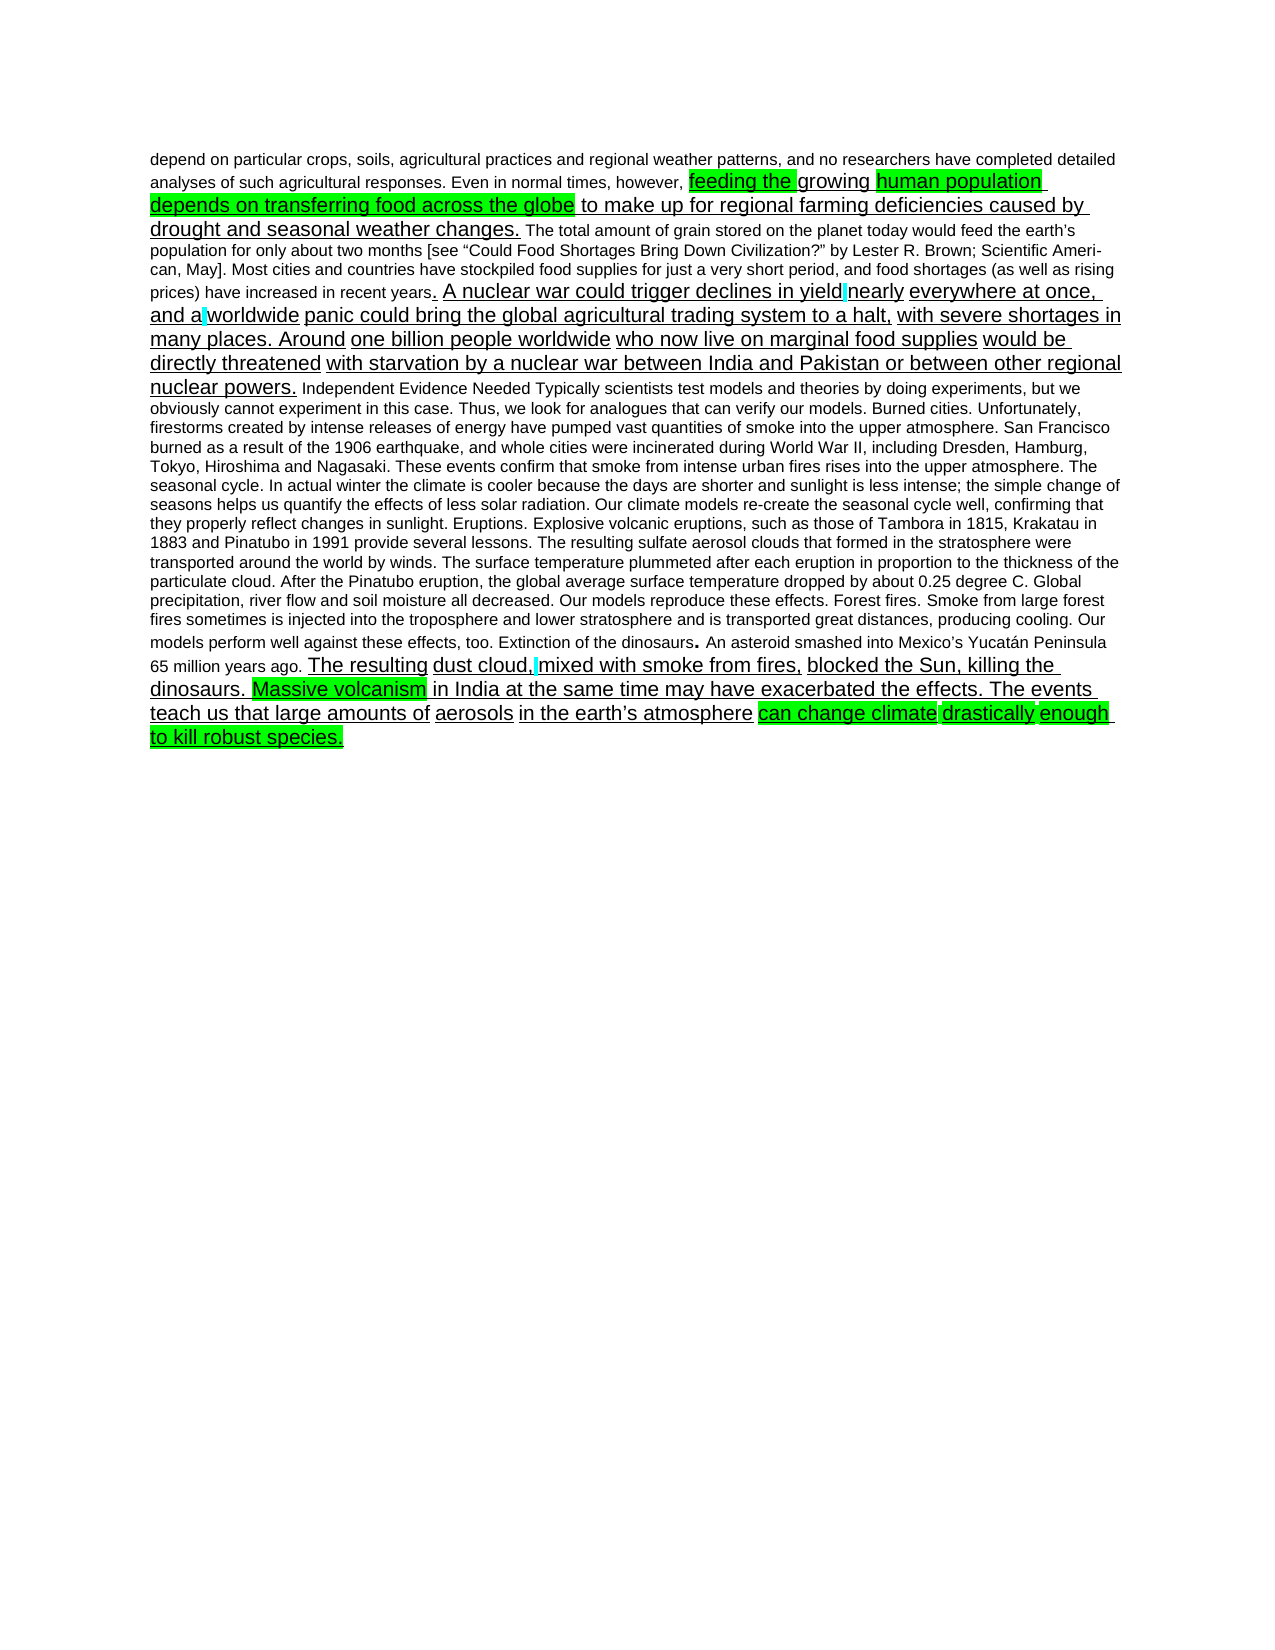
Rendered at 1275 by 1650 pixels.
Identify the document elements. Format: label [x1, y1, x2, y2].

text [150, 150, 1125, 749]
